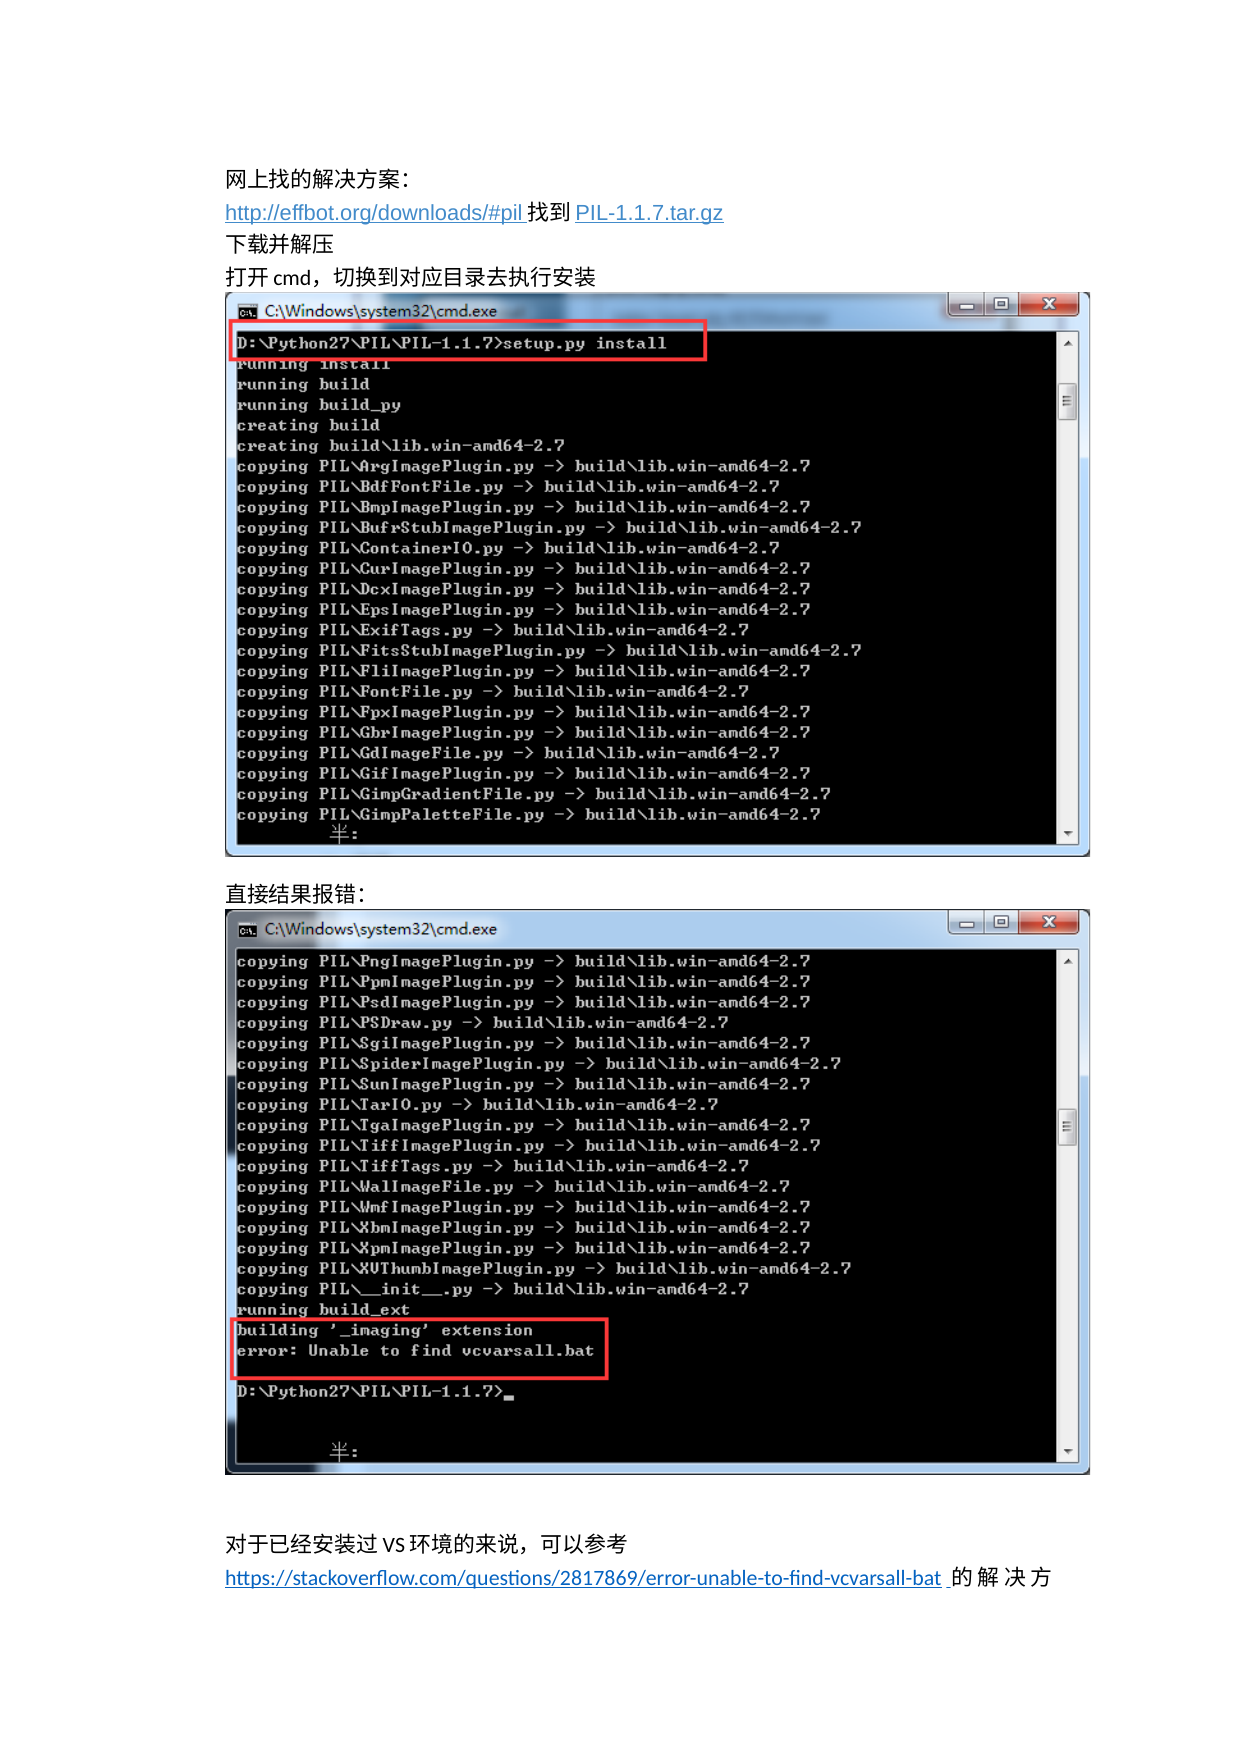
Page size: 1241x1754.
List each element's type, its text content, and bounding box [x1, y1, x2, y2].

picture [225, 292, 1091, 857]
list 直接结果报错： [225, 877, 1053, 909]
list http://effbot.org/downloads/#pil找到PIL-1.1.7.tar.gz [225, 194, 1053, 227]
list 打开cmd，切换到对应目录去执行安装 [225, 259, 1053, 292]
picture [225, 909, 1091, 1475]
list 网上找的解决方案： [225, 162, 1053, 194]
list 对于已经安装过VS环境的来说，可以参考 [225, 1527, 1053, 1559]
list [225, 1559, 1053, 1592]
list 下载并解压 [225, 227, 1053, 259]
